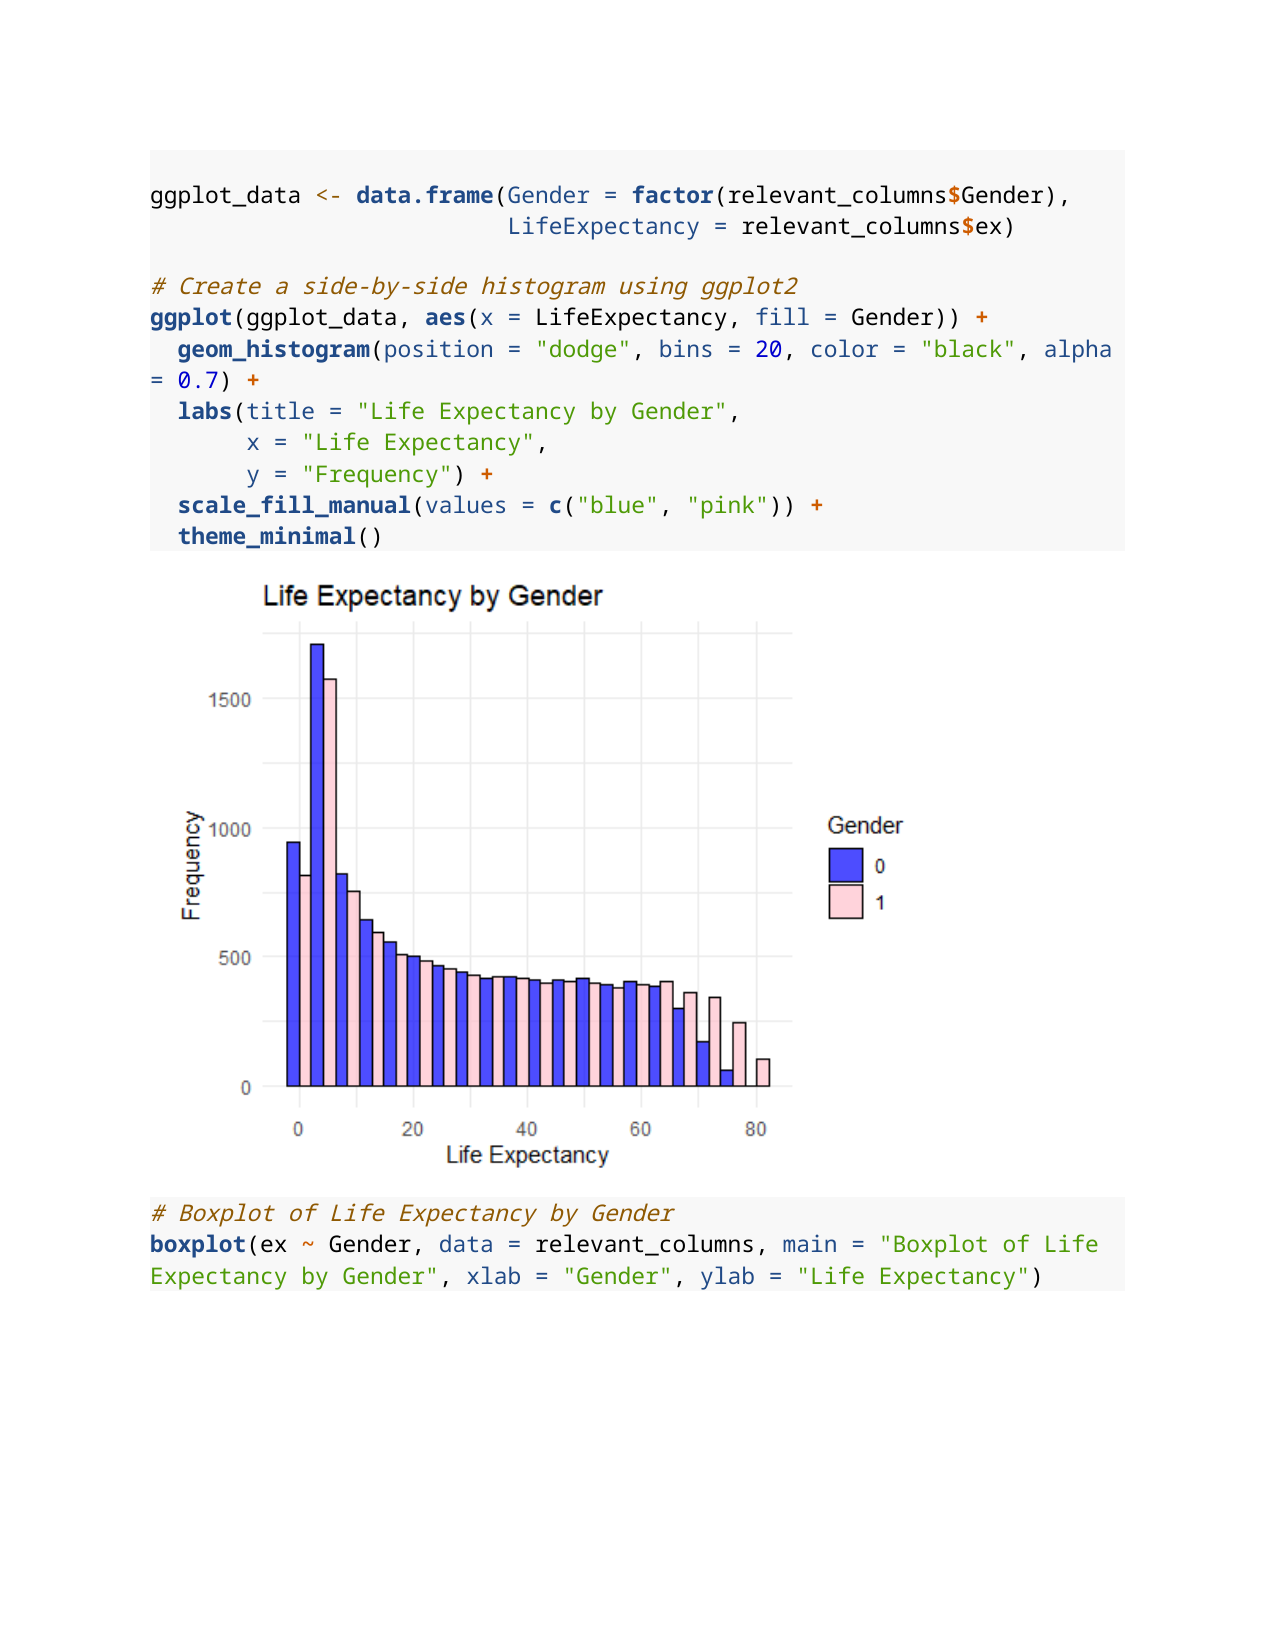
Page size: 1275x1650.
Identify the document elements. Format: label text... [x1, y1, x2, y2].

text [150, 150, 1125, 551]
text # Boxplot of Life Expectancy by Gender boxplot(ex ~ Gender, data = relevant_columns, main = "Boxplot of Life Expectancy by Gender", xlab = "Gender", ylab = "Life Expectancy") [150, 1197, 1125, 1291]
picture [168, 572, 927, 1179]
